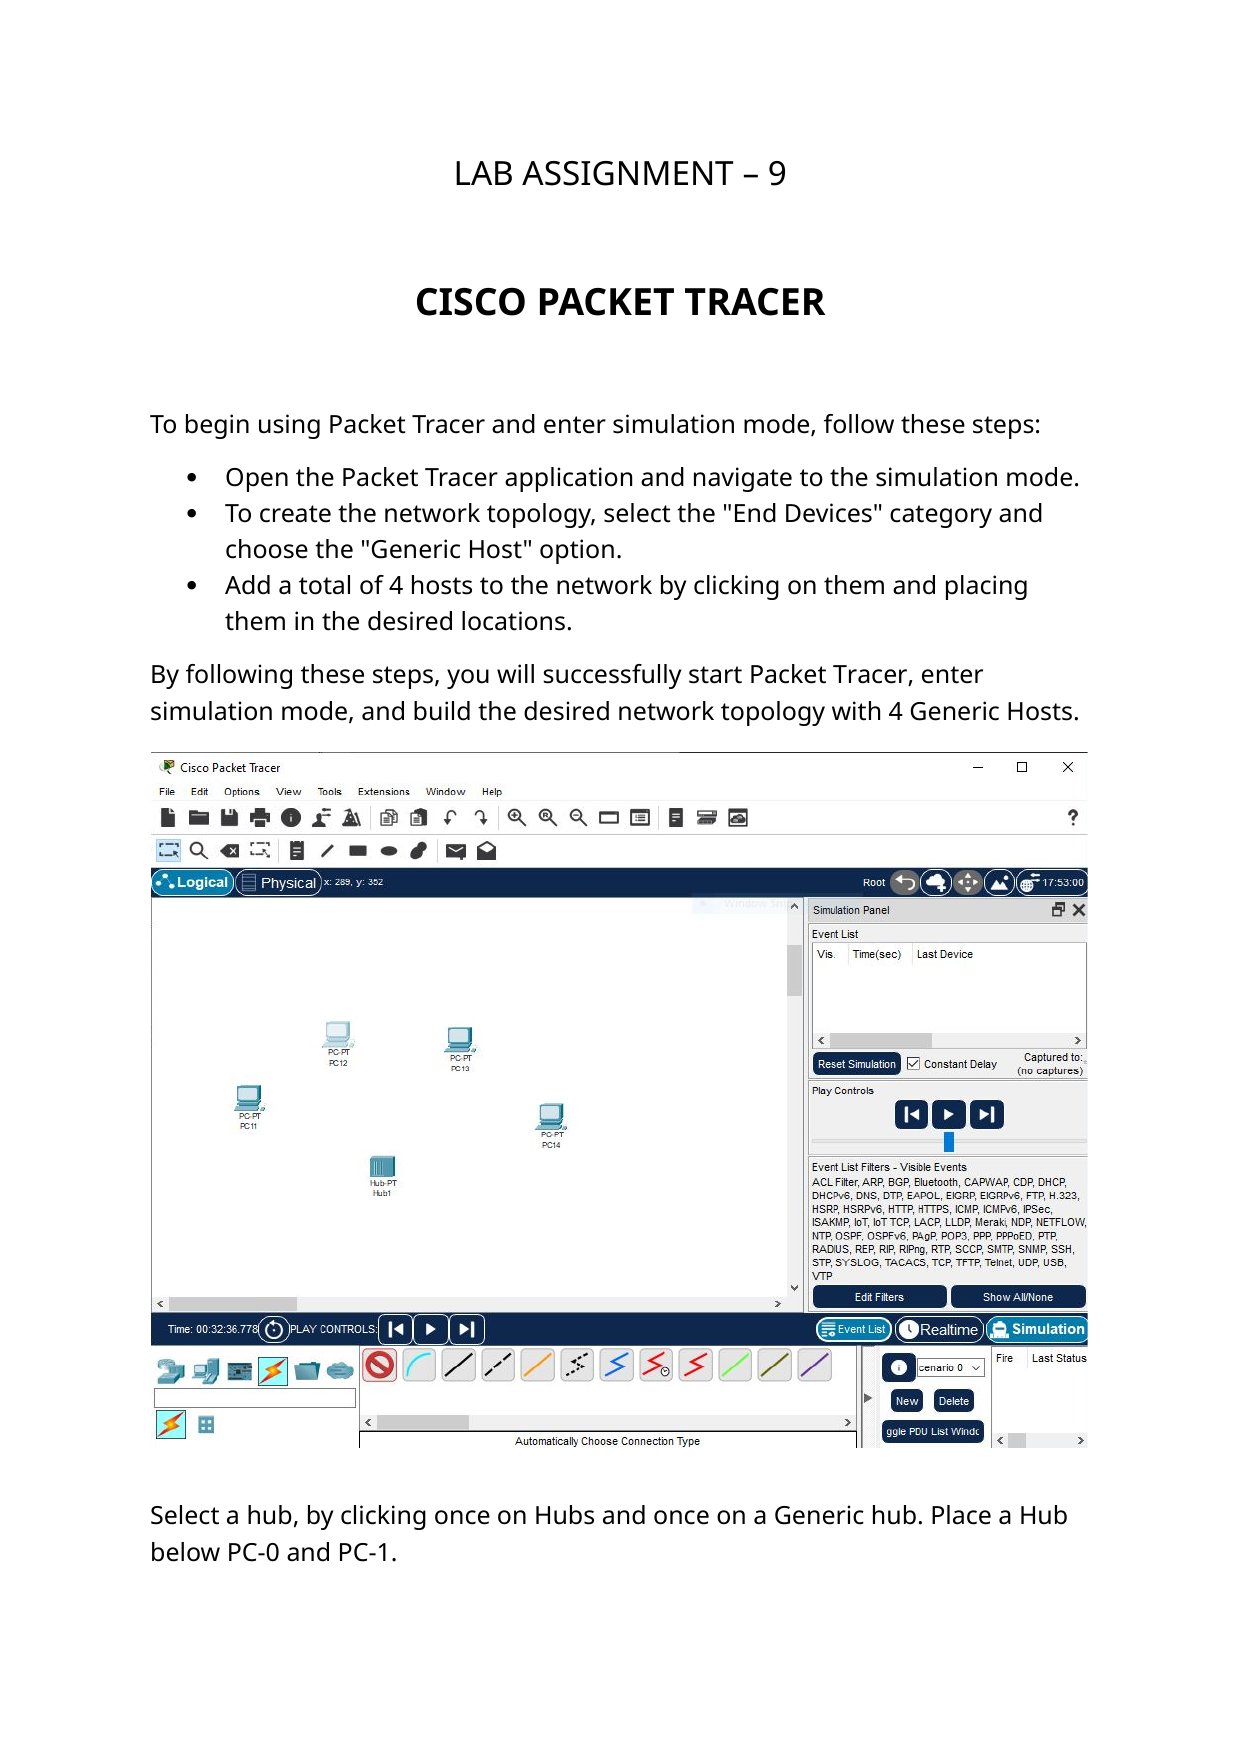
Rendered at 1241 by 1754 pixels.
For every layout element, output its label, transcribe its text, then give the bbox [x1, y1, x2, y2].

list Add a total of 4 hosts to the network by clicking on them and placing them in the desired locations. [187, 568, 1090, 638]
picture [150, 752, 1087, 1446]
list To create the network topology, select the "End Devices" category and choose the "Generic Host" option. [187, 496, 1090, 566]
text To begin using Packet Tracer and enter simulation mode, follow these steps: [150, 406, 1090, 440]
text LAB ASSIGNMENT – 9 [150, 150, 1090, 195]
list Open the Packet Tracer application and navigate to the simulation mode. [187, 460, 1090, 494]
picture [1013, 1323, 1087, 1335]
text CISCO PACKET TRACER [150, 275, 1090, 326]
text By following these steps, you will successfully start Packet Tracer, enter simulation mode, and build the desired network topology with 4 Generic Hosts. [150, 657, 1090, 727]
